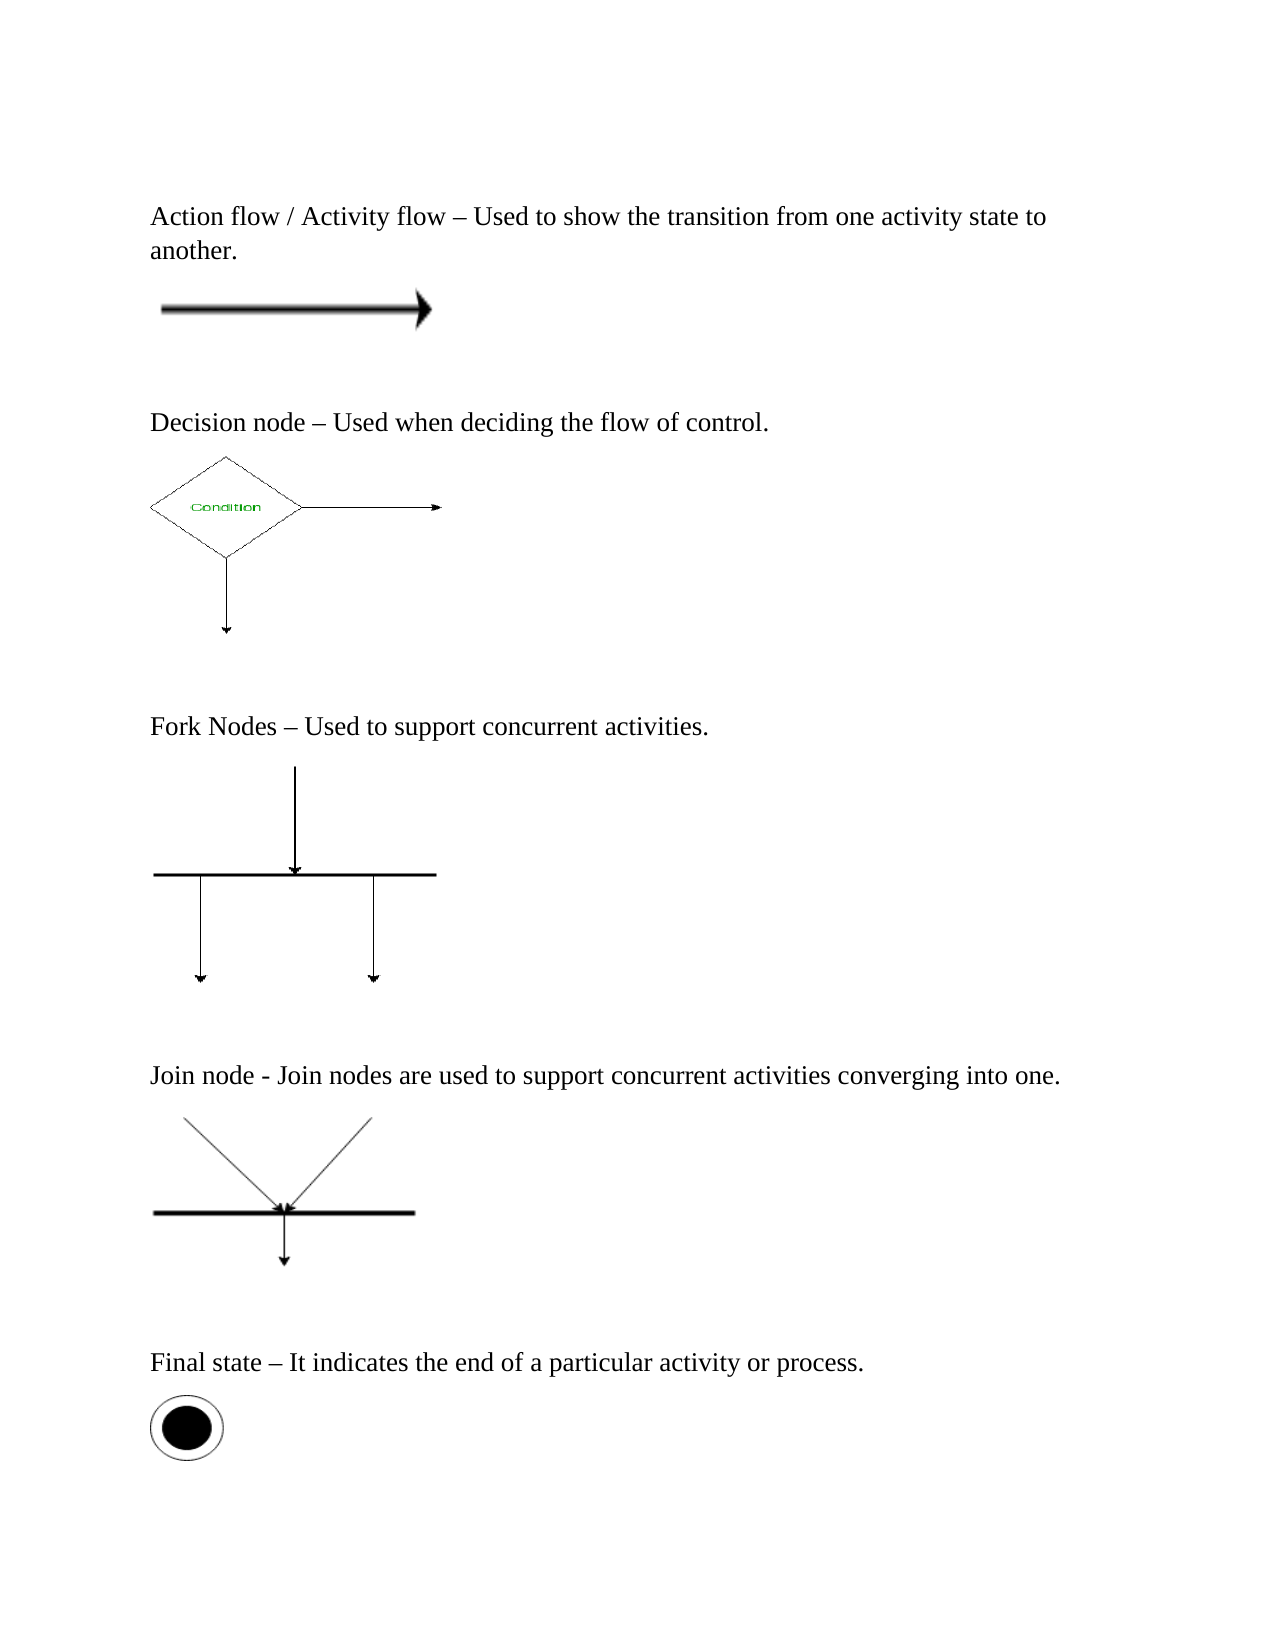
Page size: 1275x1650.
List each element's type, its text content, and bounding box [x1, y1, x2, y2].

text Join node - Join nodes are used to support concurrent activities converging into one. [150, 1059, 1125, 1091]
text Action flow / Activity flow – Used to show the transition from one activity state to another. [150, 200, 1125, 265]
picture [150, 1395, 224, 1461]
picture [150, 283, 444, 338]
picture [150, 1109, 419, 1277]
text Decision node – Used when deciding the flow of control. [150, 406, 1125, 438]
picture [150, 456, 454, 641]
text Fork Nodes – Used to support concurrent activities. [150, 710, 1125, 741]
text Final state – It indicates the end of a particular activity or process. [150, 1346, 1125, 1377]
picture [150, 760, 440, 991]
